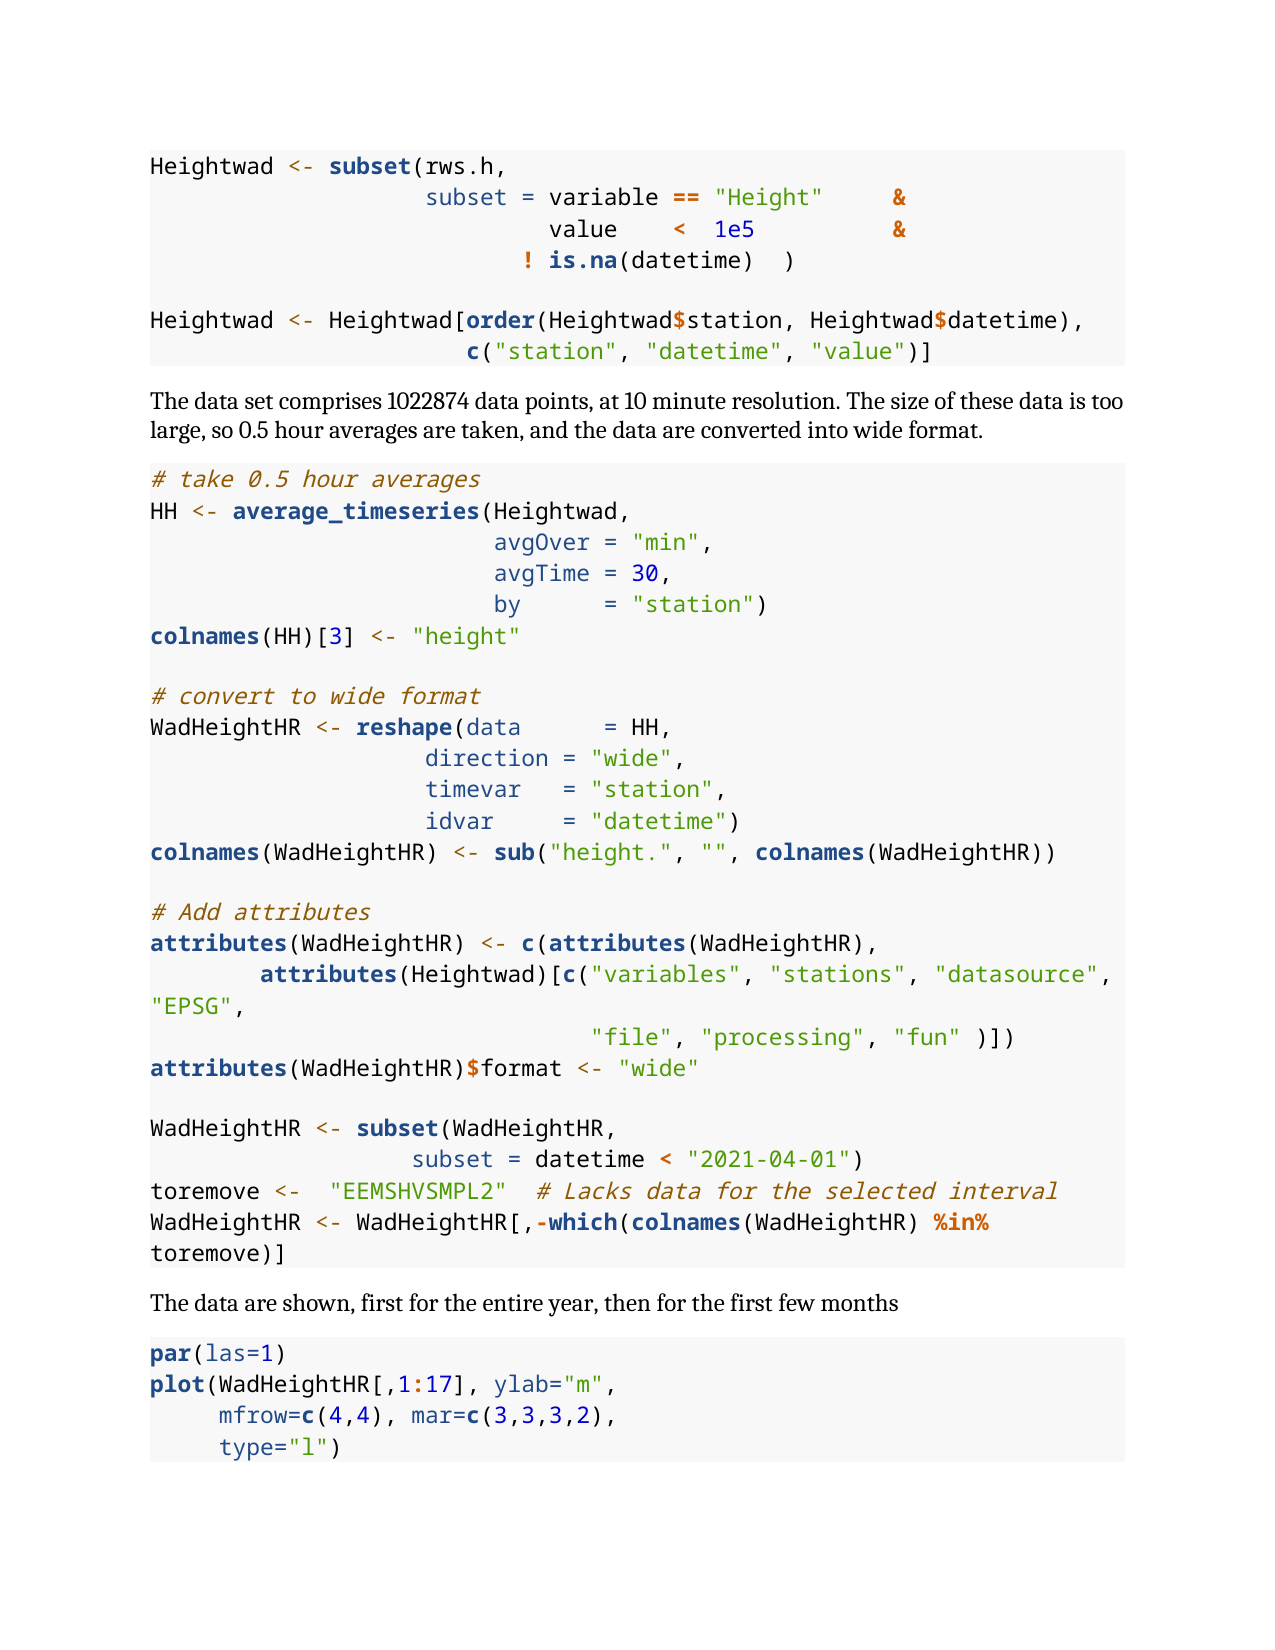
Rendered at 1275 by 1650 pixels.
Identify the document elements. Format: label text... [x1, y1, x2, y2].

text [150, 150, 1125, 366]
text par(las=1) plot(WadHeightHR[,1:17], ylab="m", mfrow=c(4,4), mar=c(3,3,3,2), type="l") [287, 1337, 1125, 1462]
text # take 0.5 hour averages HH <- average_timeseries(Heightwad, avgOver = "min", avgTime = 30, by = "station") colnames(HH)[3] <- "height" # convert to wide format WadHeightHR <- reshape(data = HH, direction = "wide", timevar = "station", idvar = "datetime") colnames(WadHeightHR) <- sub("height.", "", colnames(WadHeightHR)) # Add attributes attributes(WadHeightHR) <- c(attributes(WadHeightHR), attributes(Heightwad)[c("variables", "stations", "datasource", "EPSG", "file", "processing", "fun" )]) attributes(WadHeightHR)$format <- "wide" WadHeightHR <- subset(WadHeightHR, subset = datetime < "2021-04-01") toremove <- "EEMSHVSMPL2" # Lacks data for the selected interval WadHeightHR <- WadHeightHR[,-which(colnames(WadHeightHR) %in% toremove)] [150, 463, 1125, 1268]
text The data set comprises 1022874 data points, at 10 minute resolution. The size of these data is too large, so 0.5 hour averages are taken, and the data are converted into wide format. [150, 387, 1125, 444]
text The data are shown, first for the entire year, then for the first few months [150, 1289, 1125, 1318]
